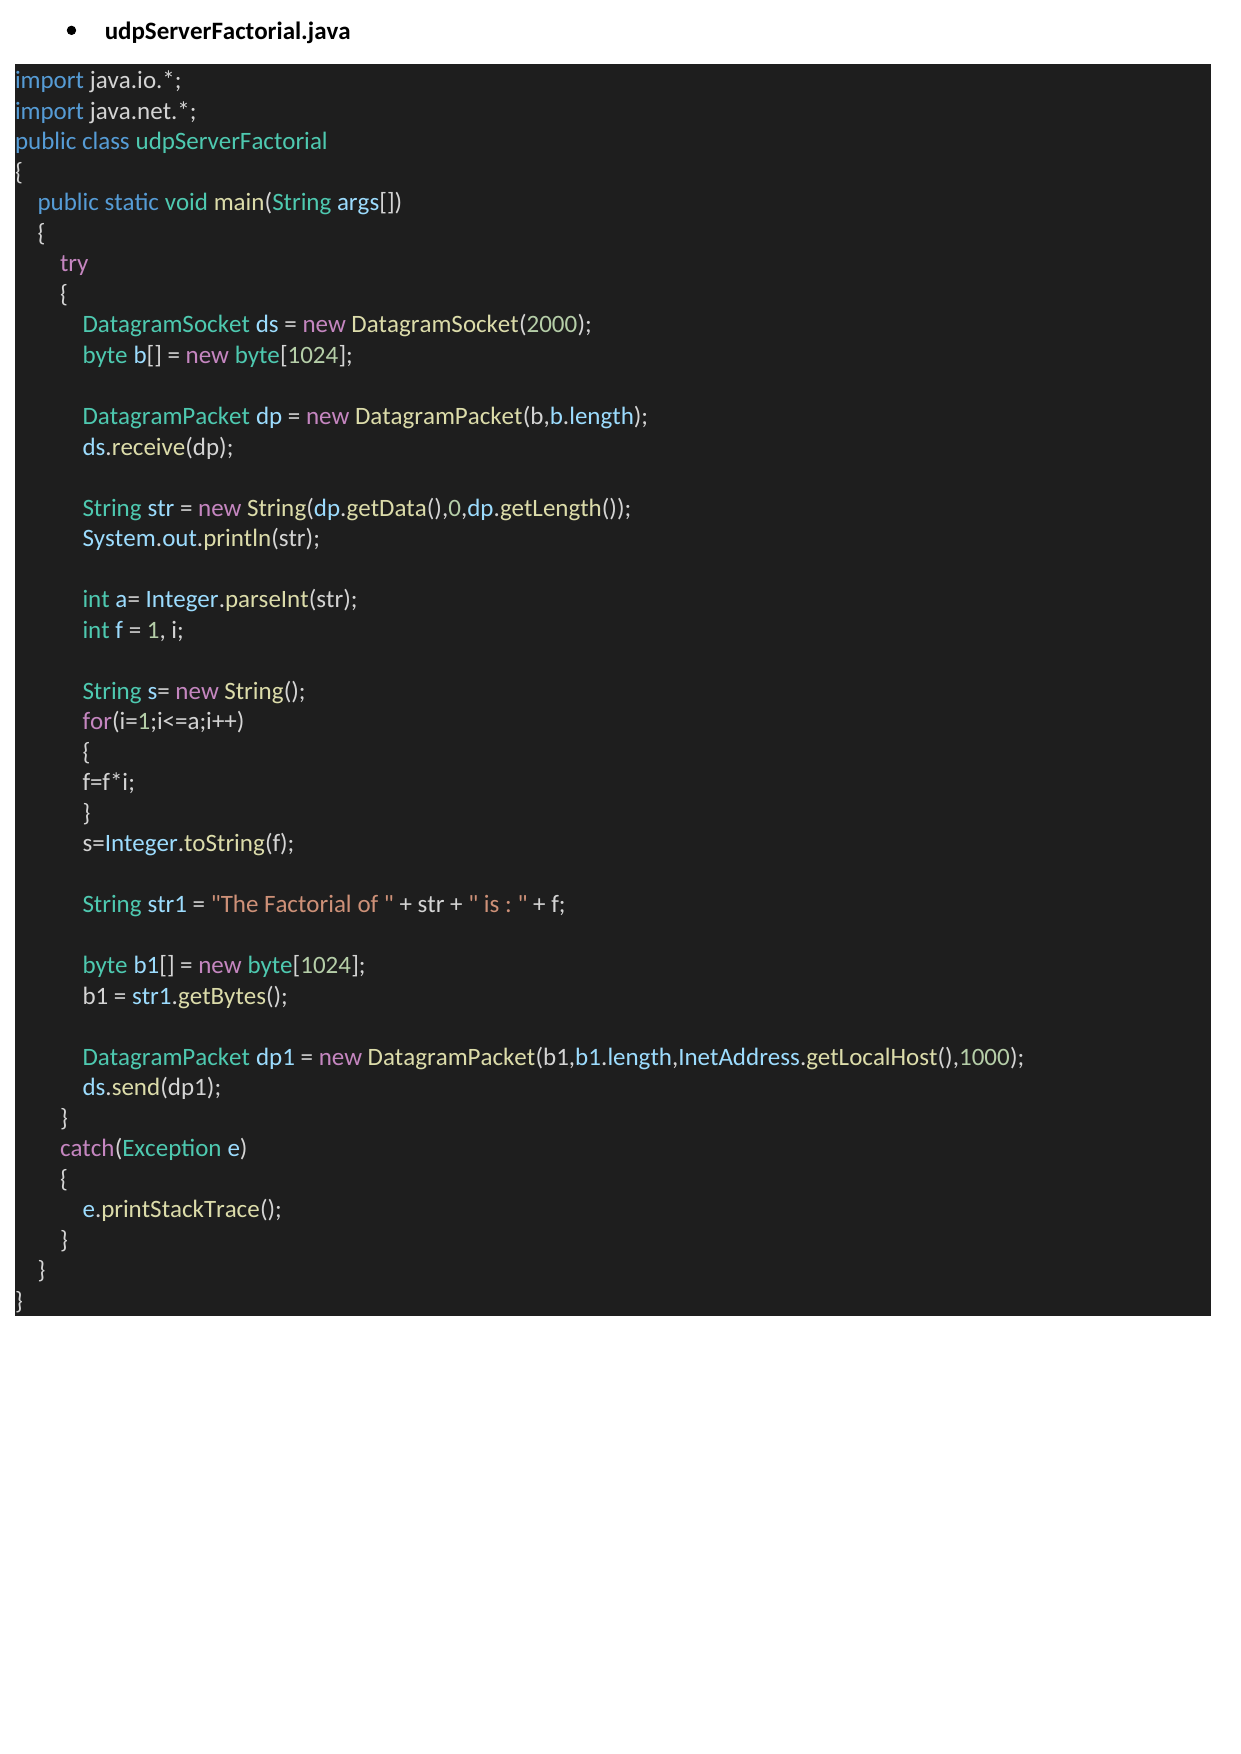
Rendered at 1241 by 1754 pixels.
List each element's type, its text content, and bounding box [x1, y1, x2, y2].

text public static void main(String args[]) [15, 186, 1211, 217]
text catch(Exception e) [15, 1133, 1211, 1163]
text } [15, 1285, 1211, 1316]
text import java.net.*; [15, 95, 1211, 125]
text } [15, 1255, 1211, 1285]
text byte b[] = new byte[1024]; [15, 339, 1211, 369]
text s=Integer.toString(f); [15, 827, 1211, 858]
text import java.io.*; [15, 64, 1211, 95]
text { [15, 1163, 1211, 1194]
text { [15, 736, 1211, 766]
text f=f*i; [15, 766, 1211, 797]
text byte b1[] = new byte[1024]; [15, 949, 1211, 980]
text DatagramSocket ds = new DatagramSocket(2000); [15, 308, 1211, 339]
text } [15, 1224, 1211, 1255]
text { [15, 278, 1211, 308]
text } [15, 1102, 1211, 1133]
text String str1 = "The Factorial of " + str + " is : " + f; [15, 888, 1211, 919]
text { [15, 156, 1211, 186]
list udpServerFactorial.java [67, 15, 1211, 45]
text try [15, 247, 1211, 278]
text System.out.println(str); [15, 522, 1211, 553]
text DatagramPacket dp = new DatagramPacket(b,b.length); [15, 400, 1211, 431]
text ds.receive(dp); [15, 431, 1211, 461]
text public class udpServerFactorial [15, 125, 1211, 156]
text String str = new String(dp.getData(),0,dp.getLength()); [15, 492, 1211, 522]
text int a= Integer.parseInt(str); [15, 583, 1211, 614]
text String s= new String(); [15, 675, 1211, 705]
text for(i=1;i<=a;i++) [15, 705, 1211, 736]
text } [15, 797, 1211, 827]
text DatagramPacket dp1 = new DatagramPacket(b1,b1.length,InetAddress.getLocalHost(),1000); [15, 1041, 1211, 1072]
text int f = 1, i; [15, 614, 1211, 644]
text { [15, 217, 1211, 247]
text ds.send(dp1); [15, 1072, 1211, 1102]
text b1 = str1.getBytes(); [15, 980, 1211, 1011]
text e.printStackTrace(); [15, 1194, 1211, 1224]
